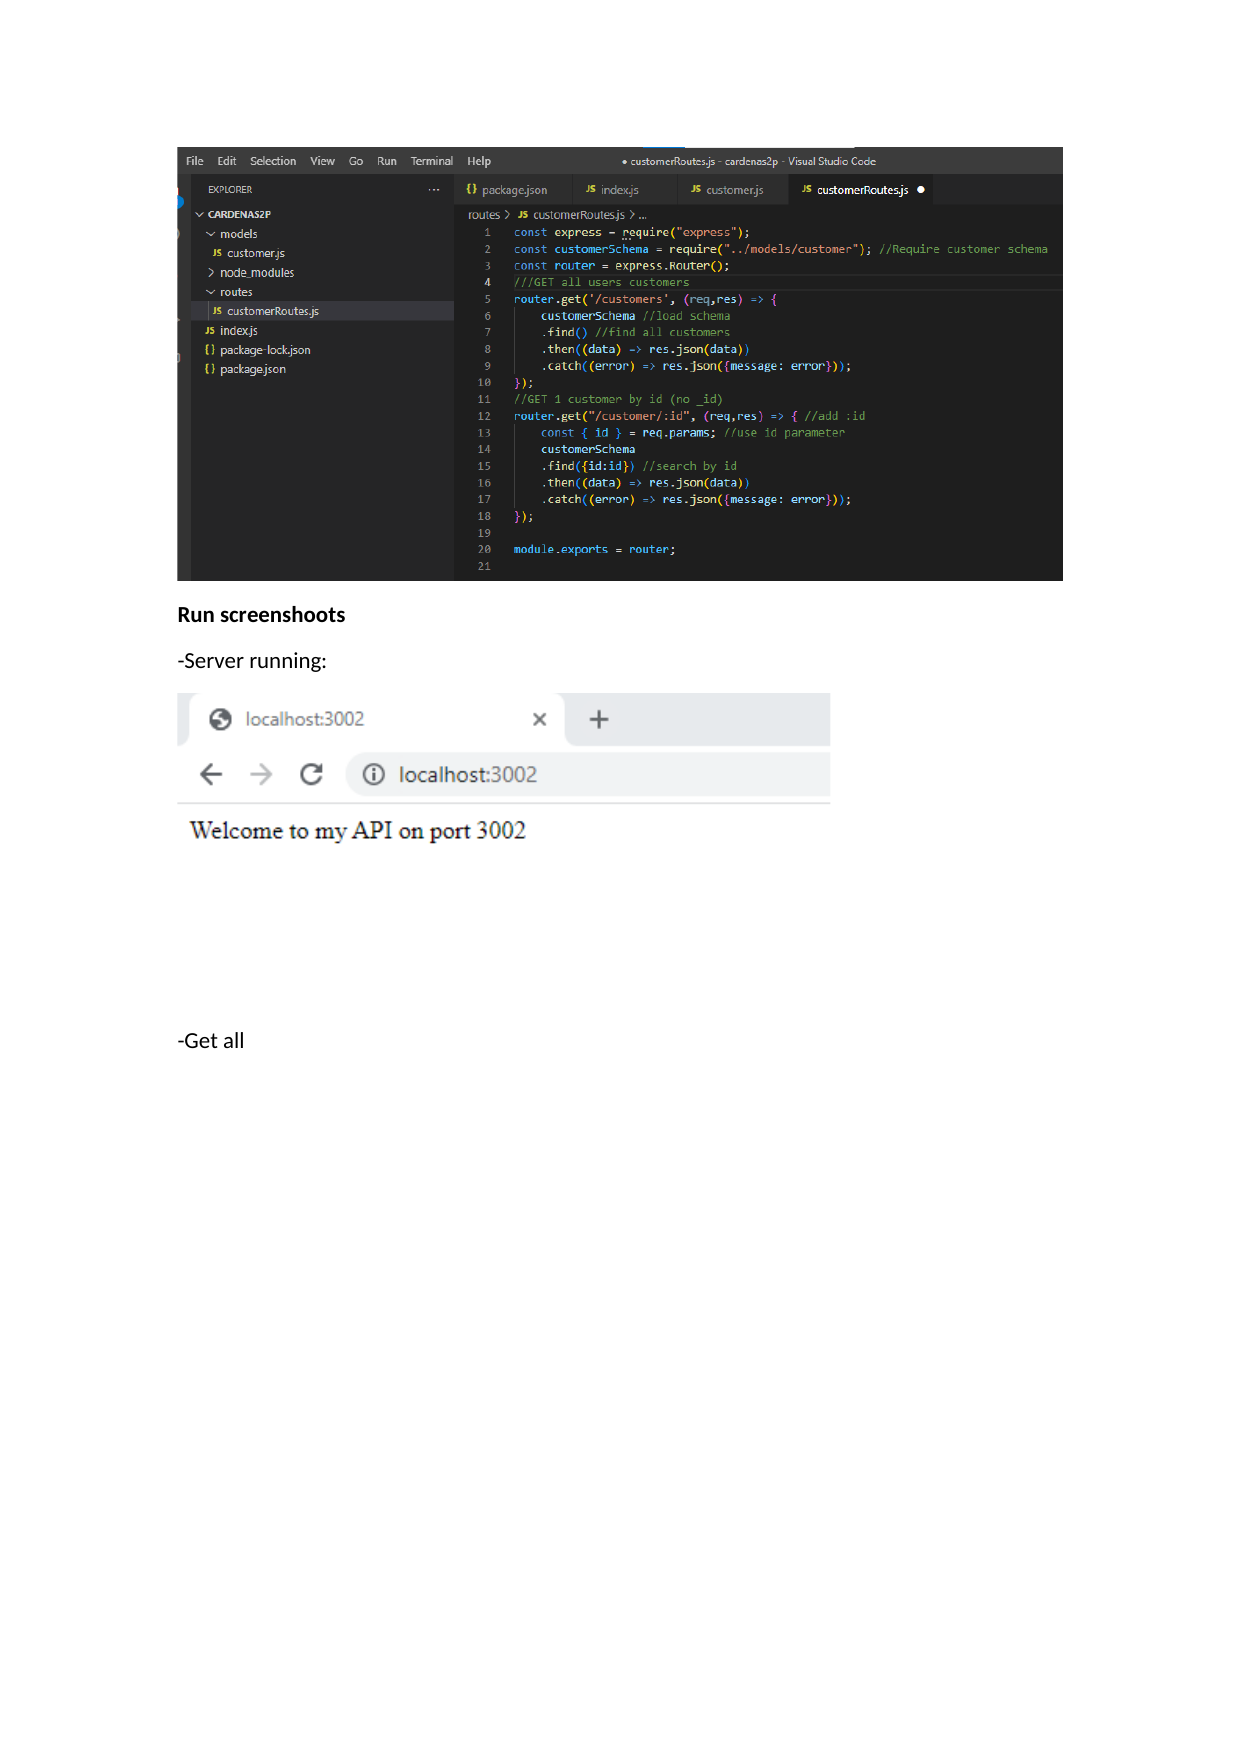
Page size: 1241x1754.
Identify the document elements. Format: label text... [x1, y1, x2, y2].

picture [177, 147, 1063, 581]
text Run screenshoots [177, 600, 1063, 628]
text -Server running: [177, 647, 1063, 674]
text -Get all [177, 1026, 1063, 1054]
picture [177, 693, 831, 1008]
